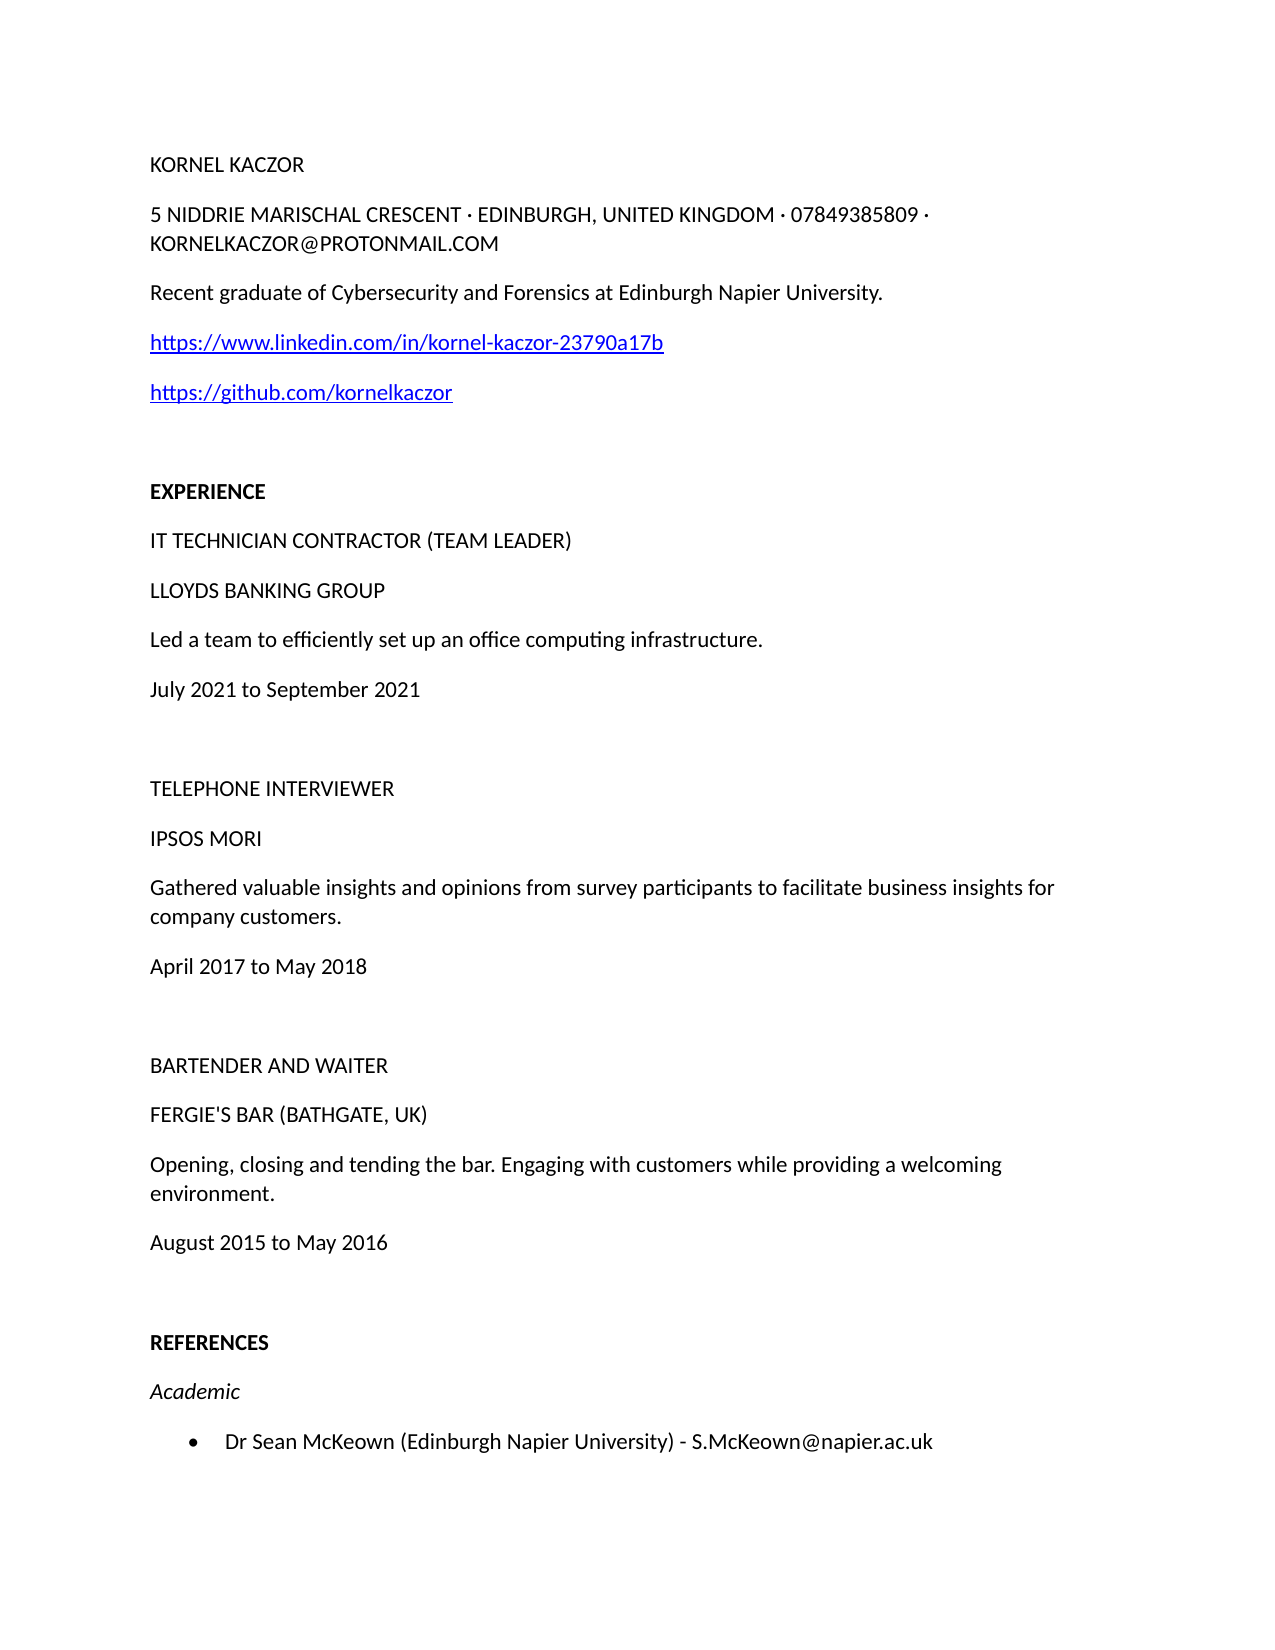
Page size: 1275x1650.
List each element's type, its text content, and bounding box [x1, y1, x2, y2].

text REFERENCES [150, 1327, 1125, 1356]
text BARTENDER AND WAITER [150, 1050, 1125, 1079]
text Recent graduate of Cybersecurity and Forensics at Edinburgh Napier University. [150, 278, 1125, 307]
text LLOYDS BANKING GROUP [150, 575, 1125, 604]
text August 2015 to May 2016 [150, 1228, 1125, 1257]
text EXPERIENCE [150, 476, 1125, 505]
text https://www.linkedin.com/in/kornel-kaczor-23790a17b [150, 327, 1125, 356]
text Led a team to efficiently set up an office computing infrastructure. [150, 625, 1125, 654]
text KORNEL KACZOR [150, 150, 1125, 179]
text July 2021 to September 2021 [150, 674, 1125, 703]
text https://github.com/kornelkaczor [150, 377, 1125, 406]
text IT TECHNICIAN CONTRACTOR (TEAM LEADER) [150, 526, 1125, 554]
text April 2017 to May 2018 [150, 951, 1125, 980]
text Gathered valuable insights and opinions from survey participants to facilitate business insights for company customers. [150, 873, 1125, 930]
text TELEPHONE INTERVIEWER [150, 774, 1125, 802]
text 5 NIDDRIE MARISCHAL CRESCENT · EDINBURGH, UNITED KINGDOM · 07849385809 · KORNELKACZOR@PROTONMAIL.COM [150, 199, 1125, 257]
text Academic [150, 1377, 1125, 1405]
list Dr Sean McKeown (Edinburgh Napier University) - S.McKeown@napier.ac.uk [187, 1426, 1125, 1455]
text IPSOS MORI [150, 823, 1125, 852]
text FERGIE'S BAR (BATHGATE, UK) [150, 1100, 1125, 1129]
text Opening, closing and tending the bar. Engaging with customers while providing a welcoming environment. [150, 1149, 1125, 1207]
